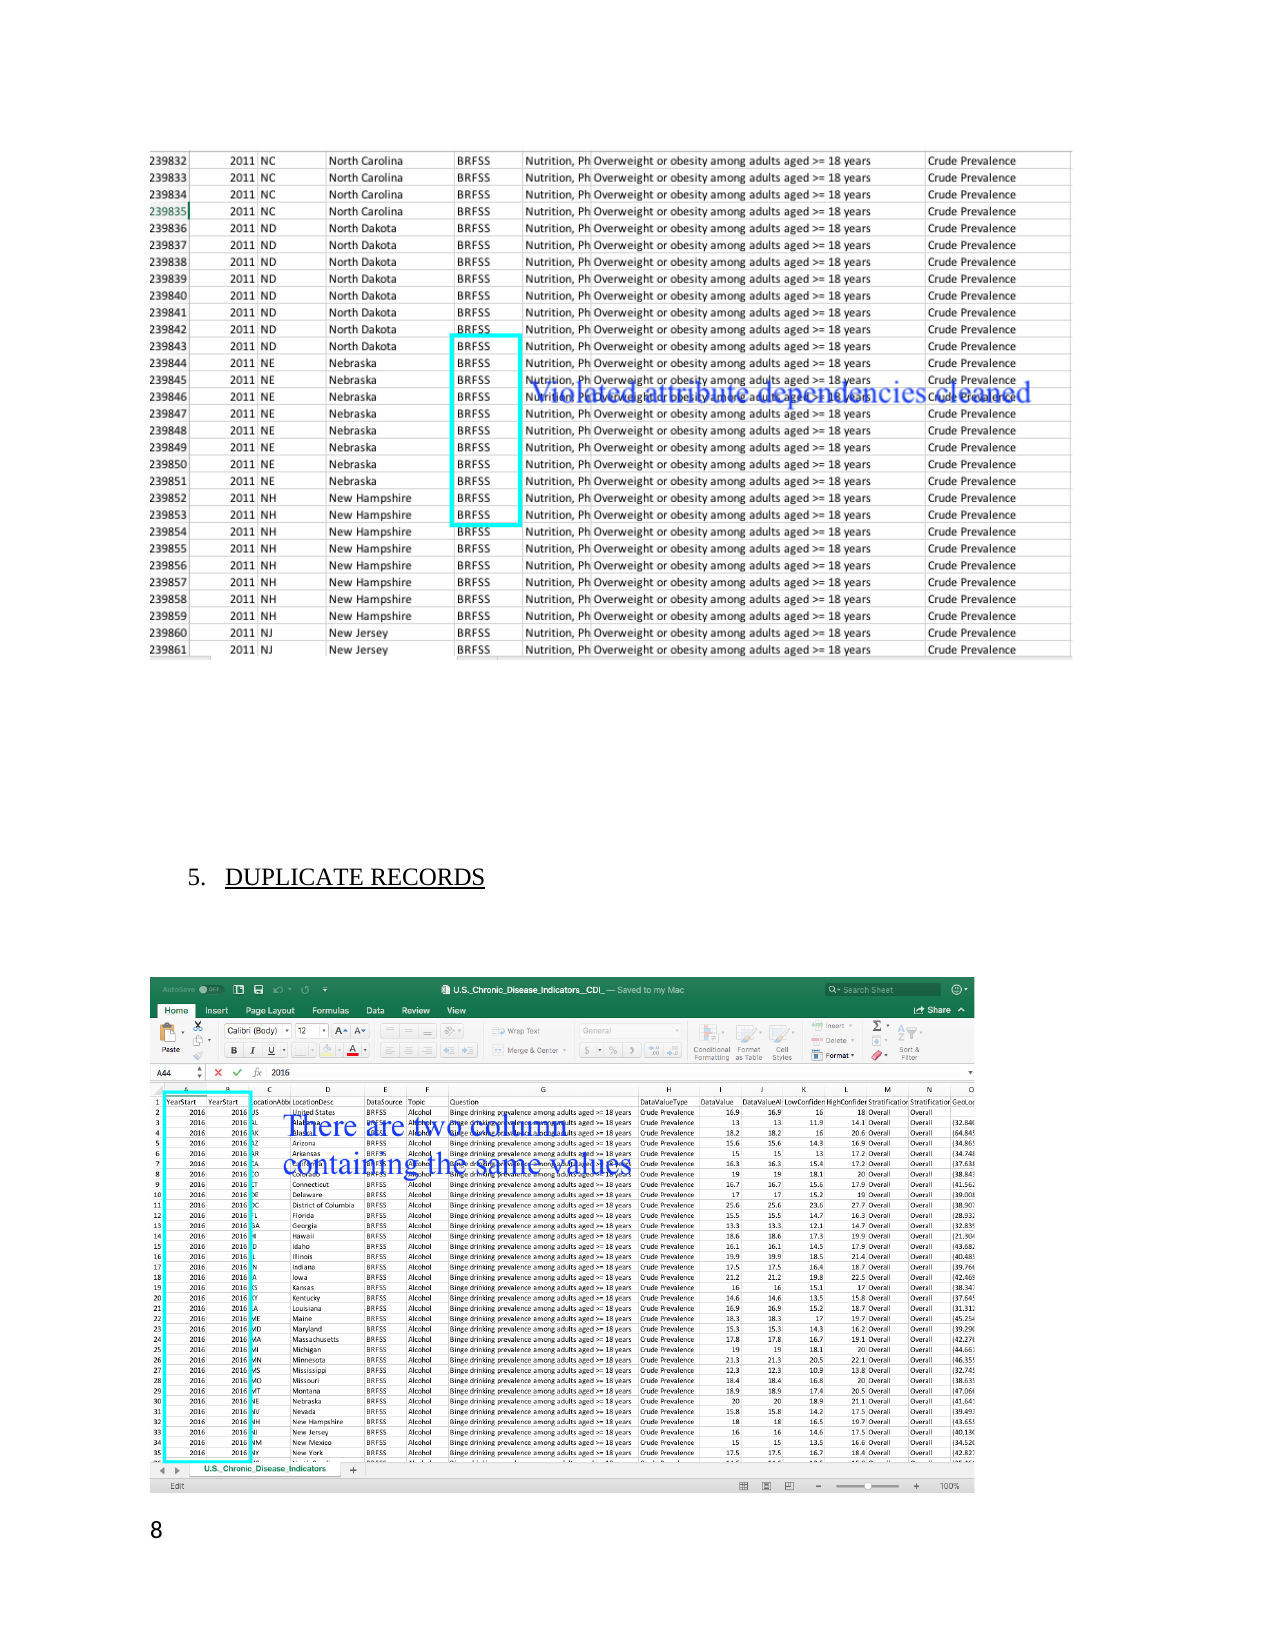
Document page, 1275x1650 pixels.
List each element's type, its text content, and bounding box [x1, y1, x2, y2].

picture [150, 977, 975, 1493]
picture [150, 150, 1073, 660]
list DUPLICATE RECORDS [187, 862, 1125, 891]
